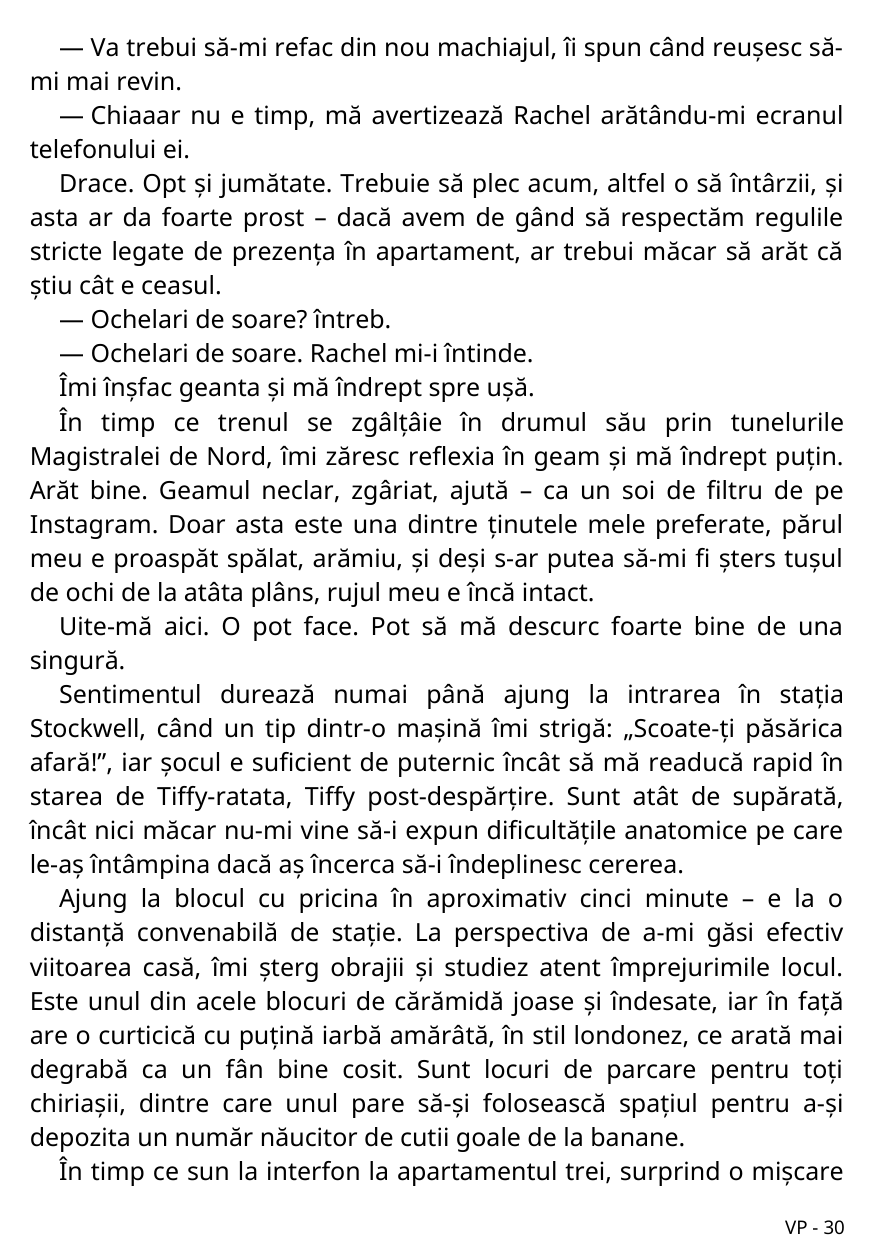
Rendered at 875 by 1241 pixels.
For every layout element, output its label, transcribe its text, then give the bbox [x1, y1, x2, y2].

text Îmi înșfac geanta și mă îndrept spre ușă. [29, 370, 844, 404]
text Uite-mă aici. O pot face. Pot să mă descurc foarte bine de una singură. [29, 608, 844, 677]
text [29, 1153, 844, 1188]
text — Ochelari de soare. Rachel mi-i întinde. [29, 336, 844, 370]
text — Chiaaar nu e timp, mă avertizează Rachel arătându-mi ecranul telefonului ei. [29, 98, 844, 166]
text În timp ce trenul se zgâlțâie în drumul său prin tunelurile Magistralei de Nord, îmi zăresc reflexia în geam și mă îndrept puțin. Arăt bine. Geamul neclar, zgâriat, ajută – ca un soi de filtru de pe Instagram. Doar asta este una dintre ținutele mele preferate, părul meu e proaspăt spălat, arămiu, și deși s-ar putea să-mi fi șters tușul de ochi de la atâta plâns, rujul meu e încă intact. [29, 404, 844, 608]
text Sentimentul durează numai până ajung la intrarea în stația Stockwell, când un tip dintr-o mașină îmi strigă: „Scoate-ți păsărica afară!”, iar șocul e suficient de puternic încât să mă readucă rapid în starea de Tiffy-ratata, Tiffy post-despărțire. Sunt atât de supărată, încât nici măcar nu-mi vine să-i expun dificultățile anatomice pe care le-aș întâmpina dacă aș încerca să-i îndeplinesc cererea. [29, 677, 844, 881]
text — Va trebui să-mi refac din nou machiajul, îi spun când reușesc să-mi mai revin. [29, 29, 844, 98]
text Drace. Opt și jumătate. Trebuie să plec acum, altfel o să întârzii, și asta ar da foarte prost – dacă avem de gând să respectăm regulile stricte legate de prezența în apartament, ar trebui măcar să arăt că știu cât e ceasul. [29, 166, 844, 302]
text Ajung la blocul cu pricina în aproximativ cinci minute – e la o distanță convenabilă de stație. La perspectiva de a-mi găsi efectiv viitoarea casă, îmi șterg obrajii și studiez atent împrejurimile locul. Este unul din acele blocuri de cărămidă joase și îndesate, iar în față are o curticică cu puțină iarbă amărâtă, în stil londonez, ce arată mai degrabă ca un fân bine cosit. Sunt locuri de parcare pentru toți chiriașii, dintre care unul pare să-și folosească spațiul pentru a-și depozita un număr năucitor de cutii goale de la banane. [29, 881, 844, 1153]
text — Ochelari de soare? întreb. [29, 302, 844, 336]
